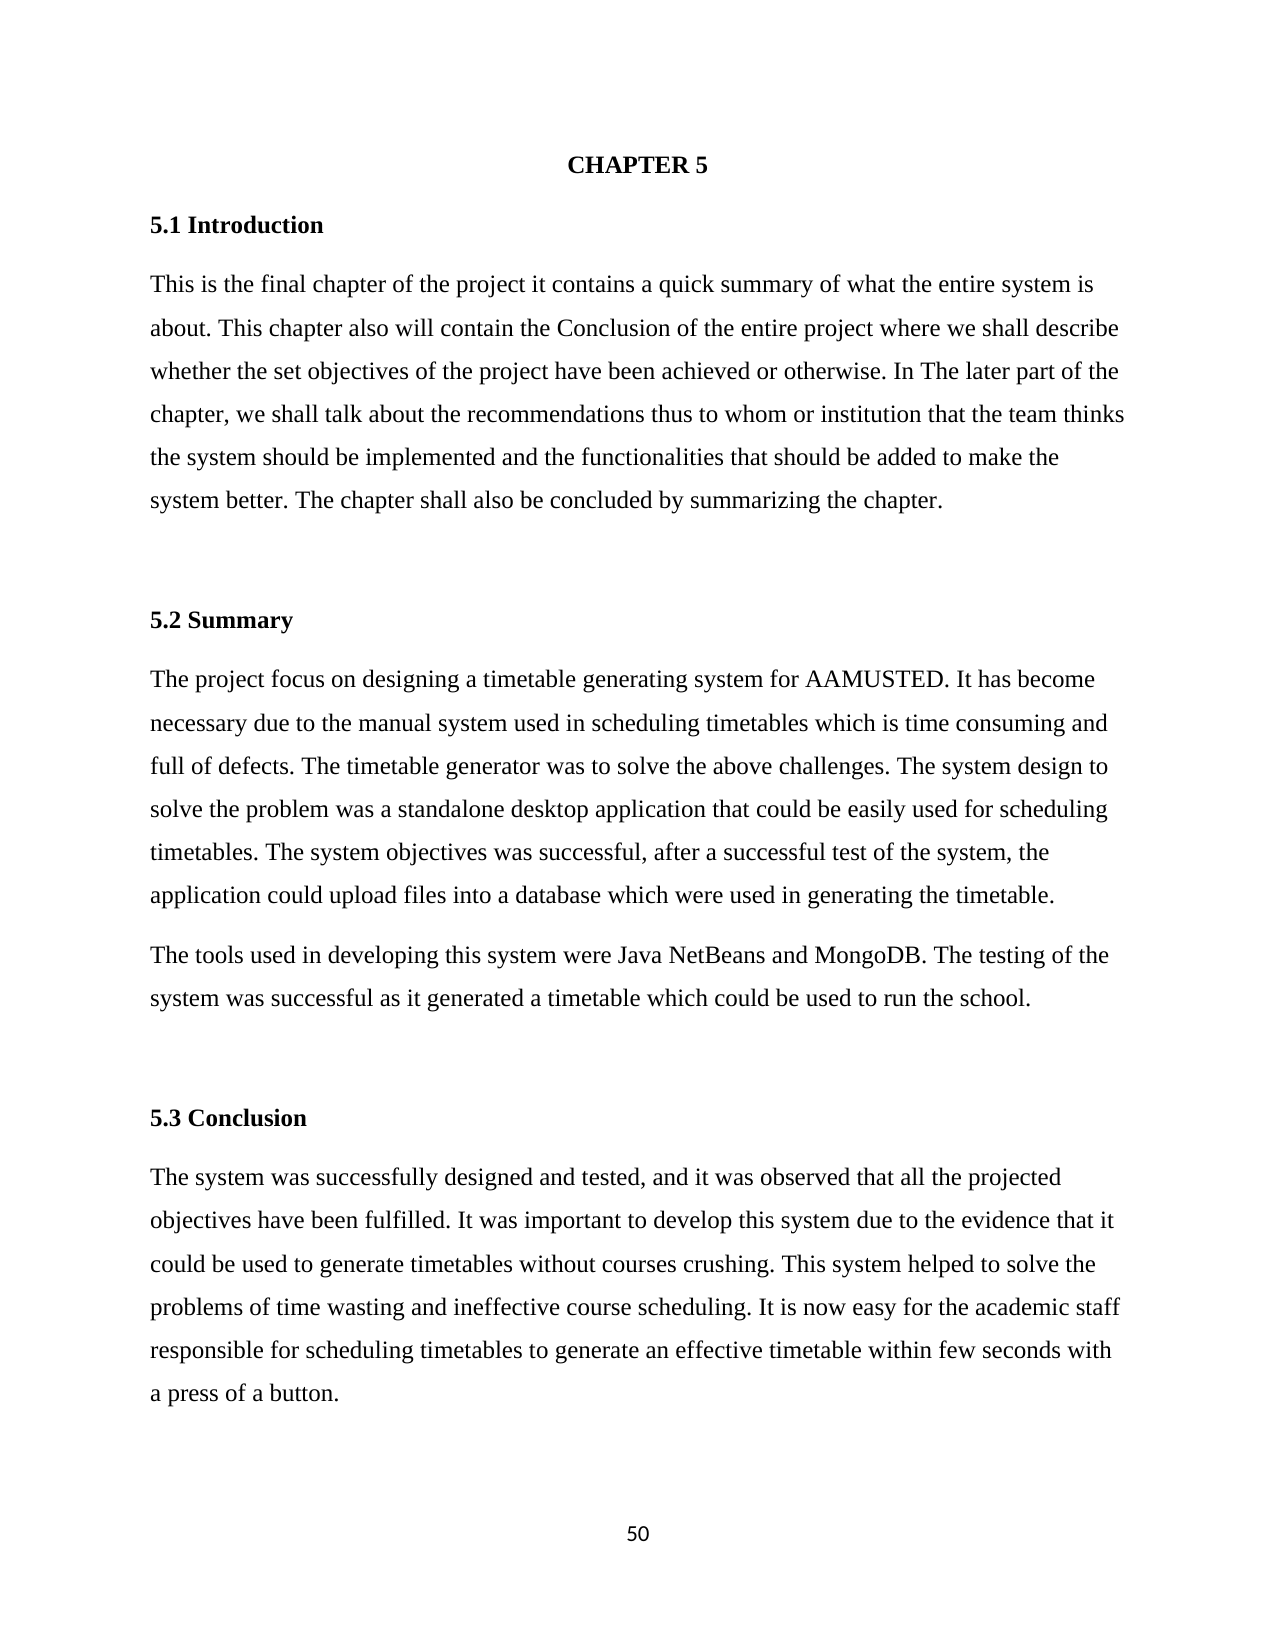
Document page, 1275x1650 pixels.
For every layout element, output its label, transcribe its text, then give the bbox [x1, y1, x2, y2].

text This is the final chapter of the project it contains a quick summary of what the entire system is about. This chapter also will contain the Conclusion of the entire project where we shall describe whether the set objectives of the project have been achieved or otherwise. In The later part of the chapter, we shall talk about the recommendations thus to whom or institution that the team thinks the system should be implemented and the functionalities that should be added to make the system better. The chapter shall also be concluded by summarizing the chapter. [150, 269, 1125, 514]
text 5.3 Conclusion [150, 1103, 1125, 1131]
text The system was successfully designed and tested, and it was observed that all the projected objectives have been fulfilled. It was important to develop this system due to the evidence that it could be used to generate timetables without courses crushing. This system helped to solve the problems of time wasting and ineffective course scheduling. It is now easy for the academic staff responsible for scheduling timetables to generate an effective timetable within few seconds with a press of a button. [150, 1162, 1125, 1407]
text 5.2 Summary [150, 605, 1125, 633]
text The project focus on designing a timetable generating system for AAMUSTED. It has become necessary due to the manual system used in scheduling timetables which is time consuming and full of defects. The timetable generator was to solve the above challenges. The system design to solve the problem was a standalone desktop application that could be easily used for scheduling timetables. The system objectives was successful, after a successful test of the system, the application could upload files into a database which were used in generating the timetable. [150, 664, 1125, 909]
text CHAPTER 5 [150, 150, 1125, 179]
text The tools used in developing this system were Java NetBeans and MongoDB. The testing of the system was successful as it generated a timetable which could be used to run the school. [150, 940, 1125, 1012]
text 5.1 Introduction [150, 210, 1125, 238]
